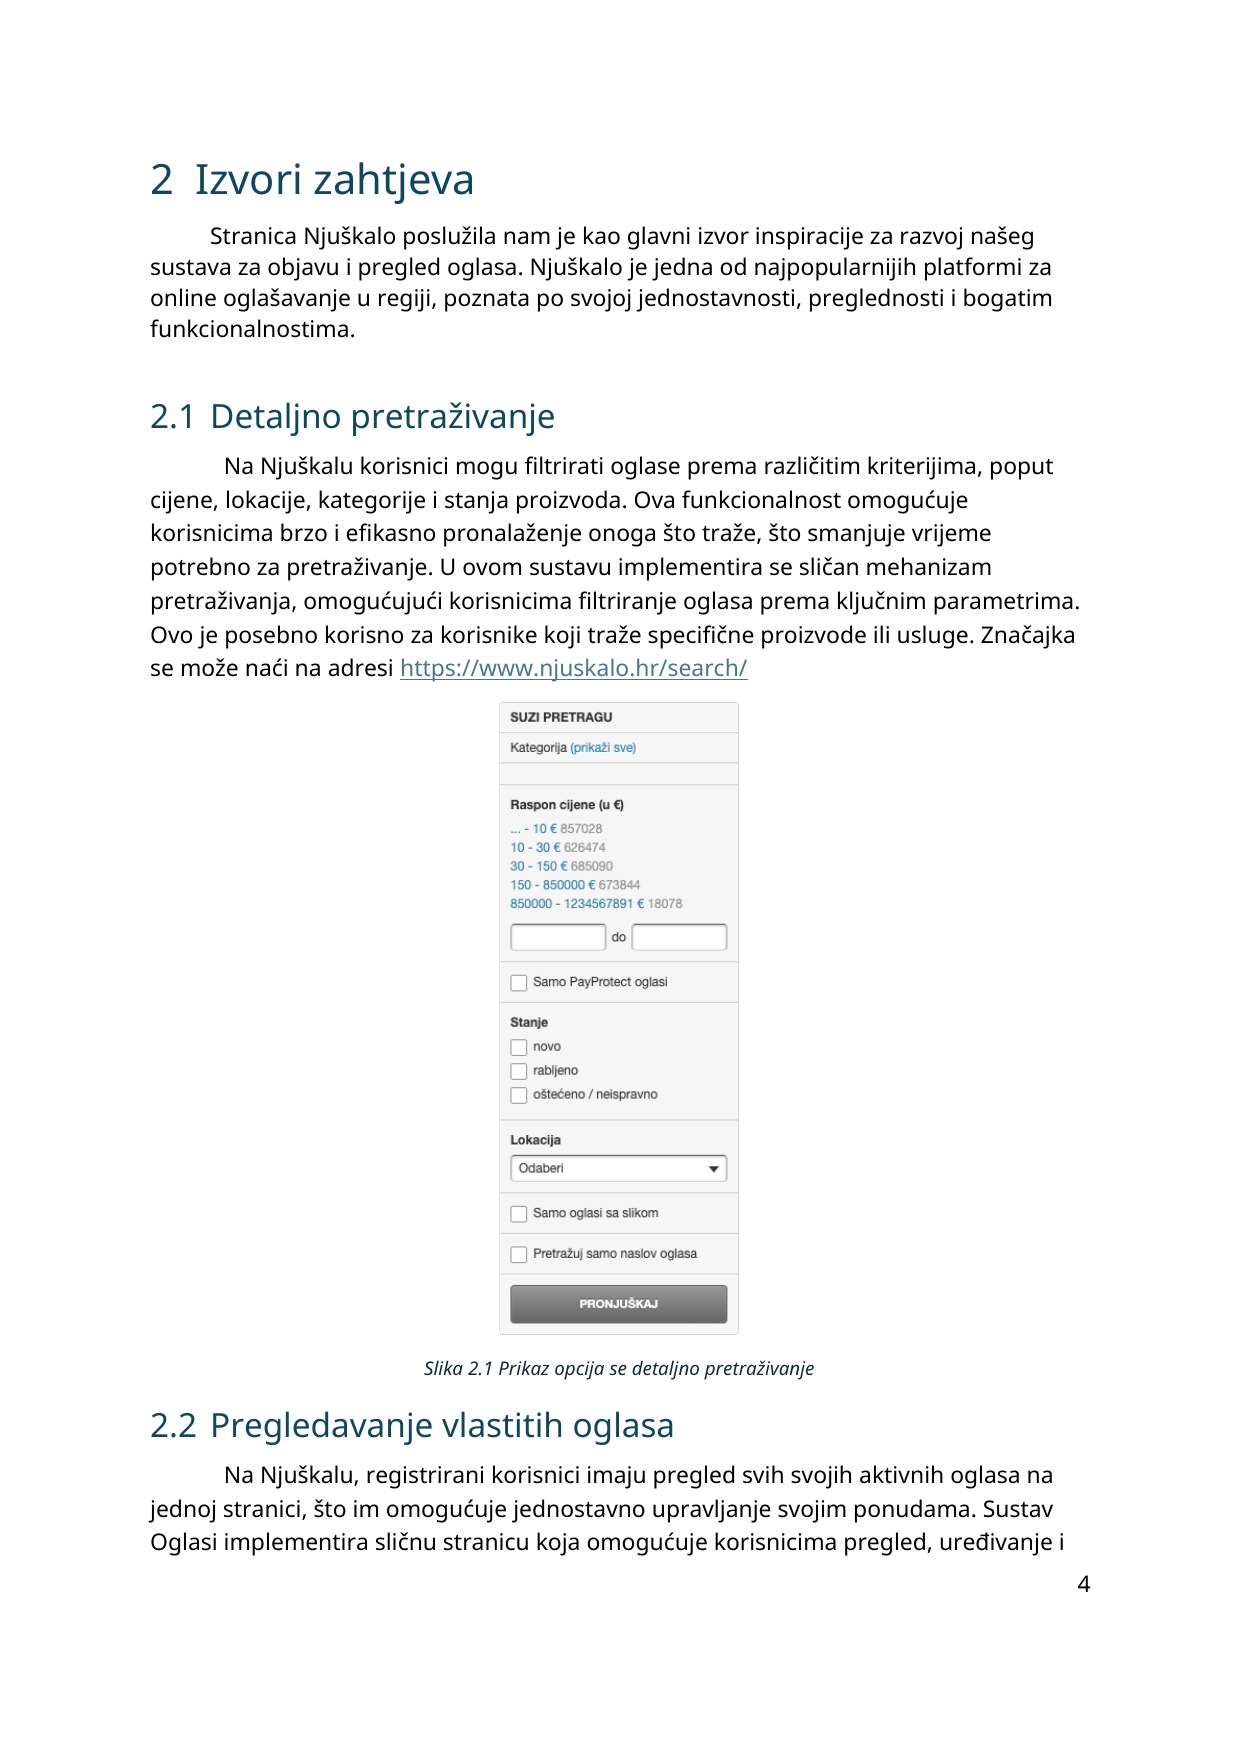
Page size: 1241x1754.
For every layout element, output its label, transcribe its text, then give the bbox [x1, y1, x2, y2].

subtitle Izvori zahtjeva [150, 150, 1090, 207]
subtitle Pregledavanje vlastitih oglasa [150, 1402, 1090, 1447]
text Na Njuškalu korisnici mogu filtrirati oglase prema različitim kriterijima, poput cijene, lokacije, kategorije i stanja proizvoda. Ova funkcionalnost omogućuje korisnicima brzo i efikasno pronalaženje onoga što traže, što smanjuje vrijeme potrebno za pretraživanje. U ovom sustavu implementira se sličan mehanizam pretraživanja, omogućujući korisnicima filtriranje oglasa prema ključnim parametrima. Ovo je posebno korisno za korisnike koji traže specifične proizvode ili usluge. Značajka se može naći na adresi https://www.njuskalo.hr/search/ [150, 450, 1090, 683]
picture [499, 702, 741, 1336]
text Stranica Njuškalo poslužila nam je kao glavni izvor inspiracije za razvoj našeg sustava za objavu i pregled oglasa. Njuškalo je jedna od najpopularnijih platformi za online oglašavanje u regiji, poznata po svojoj jednostavnosti, preglednosti i bogatim funkcionalnostima. [150, 219, 1090, 344]
subtitle Detaljno pretraživanje [150, 392, 1090, 438]
